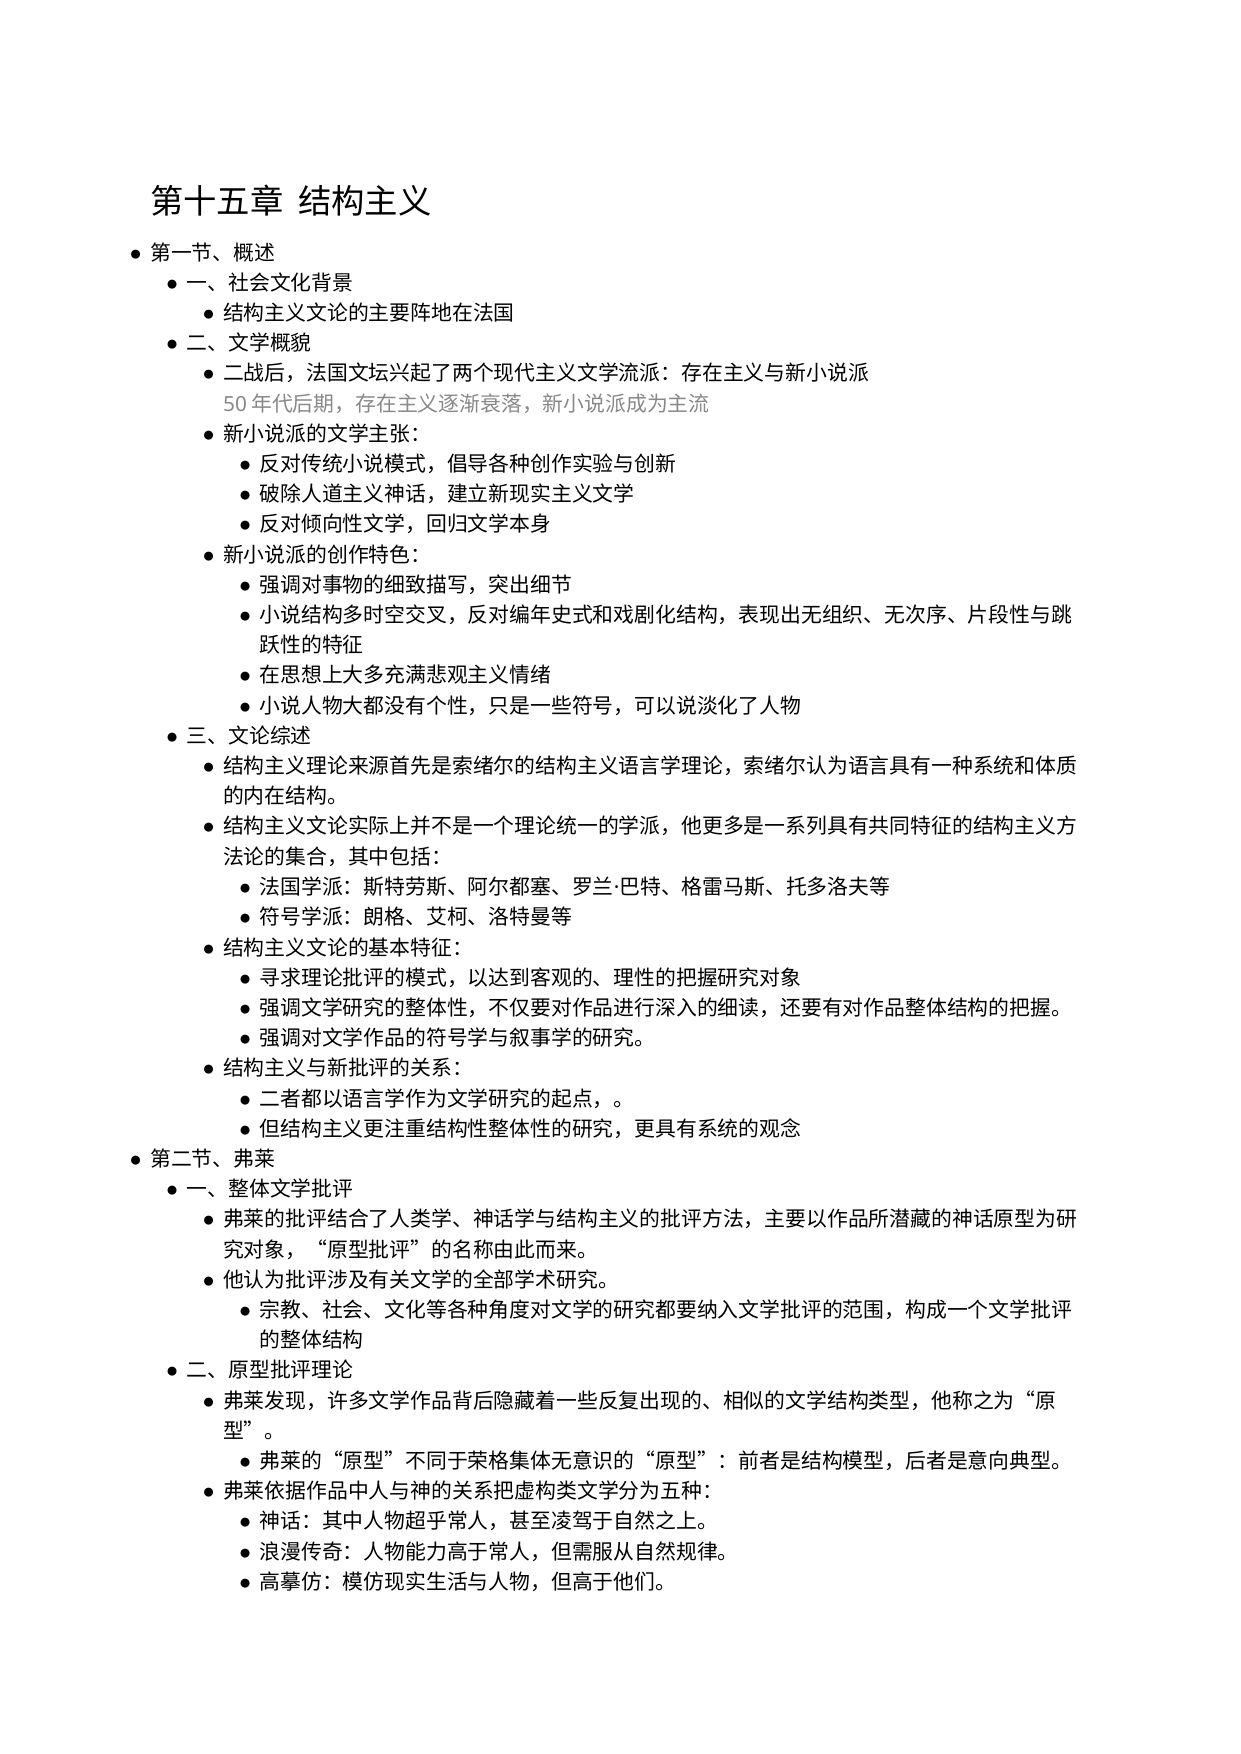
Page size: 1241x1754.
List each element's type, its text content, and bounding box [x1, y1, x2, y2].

list 小说结构多时空交叉，反对编年史式和戏剧化结构，表现出无组织、无次序、片段性与跳跃性的特征 [238, 598, 1090, 659]
list 第二节、弗莱 [129, 1142, 1090, 1172]
list 寻求理论批评的模式，以达到客观的、理性的把握研究对象 [238, 961, 1090, 991]
list 弗莱发现，许多文学作品背后隐藏着一些反复出现的、相似的文学结构类型，他称之为“原型”。 [202, 1384, 1090, 1444]
list 结构主义与新批评的关系： [202, 1052, 1090, 1082]
list 他认为批评涉及有关文学的全部学术研究。 [202, 1263, 1090, 1293]
list 三、文论综述 [166, 719, 1090, 749]
list 在思想上大多充满悲观主义情绪 [238, 659, 1090, 689]
list 强调对文学作品的符号学与叙事学的研究。 [238, 1021, 1090, 1052]
list 小说人物大都没有个性，只是一些符号，可以说淡化了人物 [238, 689, 1090, 719]
list 宗教、社会、文化等各种角度对文学的研究都要纳入文学批评的范围，构成一个文学批评的整体结构 [238, 1293, 1090, 1354]
list 新小说派的创作特色： [202, 538, 1090, 568]
list 浪漫传奇：人物能力高于常人，但需服从自然规律。 [238, 1535, 1090, 1565]
list 二战后，法国文坛兴起了两个现代主义文学流派：存在主义与新小说派 [202, 357, 1090, 387]
list 一、社会文化背景 [166, 266, 1090, 296]
list 弗莱依据作品中人与神的关系把虚构类文学分为五种： [202, 1474, 1090, 1505]
list 一、整体文学批评 [166, 1172, 1090, 1203]
list 符号学派：朗格、艾柯、洛特曼等 [238, 901, 1090, 931]
list 二、文学概貌 [166, 326, 1090, 357]
list 反对倾向性文学，回归文学本身 [238, 508, 1090, 538]
list 第一节、概述 [129, 236, 1090, 266]
list 强调文学研究的整体性，不仅要对作品进行深入的细读，还要有对作品整体结构的把握。 [238, 991, 1090, 1021]
list 但结构主义更注重结构性整体性的研究，更具有系统的观念 [238, 1112, 1090, 1142]
list 结构主义理论来源首先是索绪尔的结构主义语言学理论，索绪尔认为语言具有一种系统和体质的内在结构。 [202, 749, 1090, 810]
list 结构主义文论实际上并不是一个理论统一的学派，他更多是一系列具有共同特征的结构主义方法论的集合，其中包括： [202, 810, 1090, 870]
list 弗莱的批评结合了人类学、神话学与结构主义的批评方法，主要以作品所潜藏的神话原型为研究对象，“原型批评”的名称由此而来。 [202, 1203, 1090, 1263]
list 高摹仿：模仿现实生活与人物，但高于他们。 [238, 1565, 1090, 1595]
list 二者都以语言学作为文学研究的起点，。 [238, 1082, 1090, 1112]
list 法国学派：斯特劳斯、阿尔都塞、罗兰·巴特、格雷马斯、托多洛夫等 [238, 870, 1090, 901]
list 结构主义文论的主要阵地在法国 [202, 296, 1090, 326]
subtitle 第十五章 结构主义 [150, 175, 1090, 223]
list 神话：其中人物超乎常人，甚至凌驾于自然之上。 [238, 1505, 1090, 1535]
list 弗莱的“原型”不同于荣格集体无意识的“原型”：前者是结构模型，后者是意向典型。 [238, 1444, 1090, 1474]
list 破除人道主义神话，建立新现实主义文学 [238, 477, 1090, 508]
list 二、原型批评理论 [166, 1354, 1090, 1384]
list 新小说派的文学主张： [202, 417, 1090, 447]
list 结构主义文论的基本特征： [202, 931, 1090, 961]
list 反对传统小说模式，倡导各种创作实验与创新 [238, 447, 1090, 477]
text 50年代后期，存在主义逐渐衰落，新小说派成为主流 [223, 387, 1090, 417]
list 强调对事物的细致描写，突出细节 [238, 568, 1090, 598]
